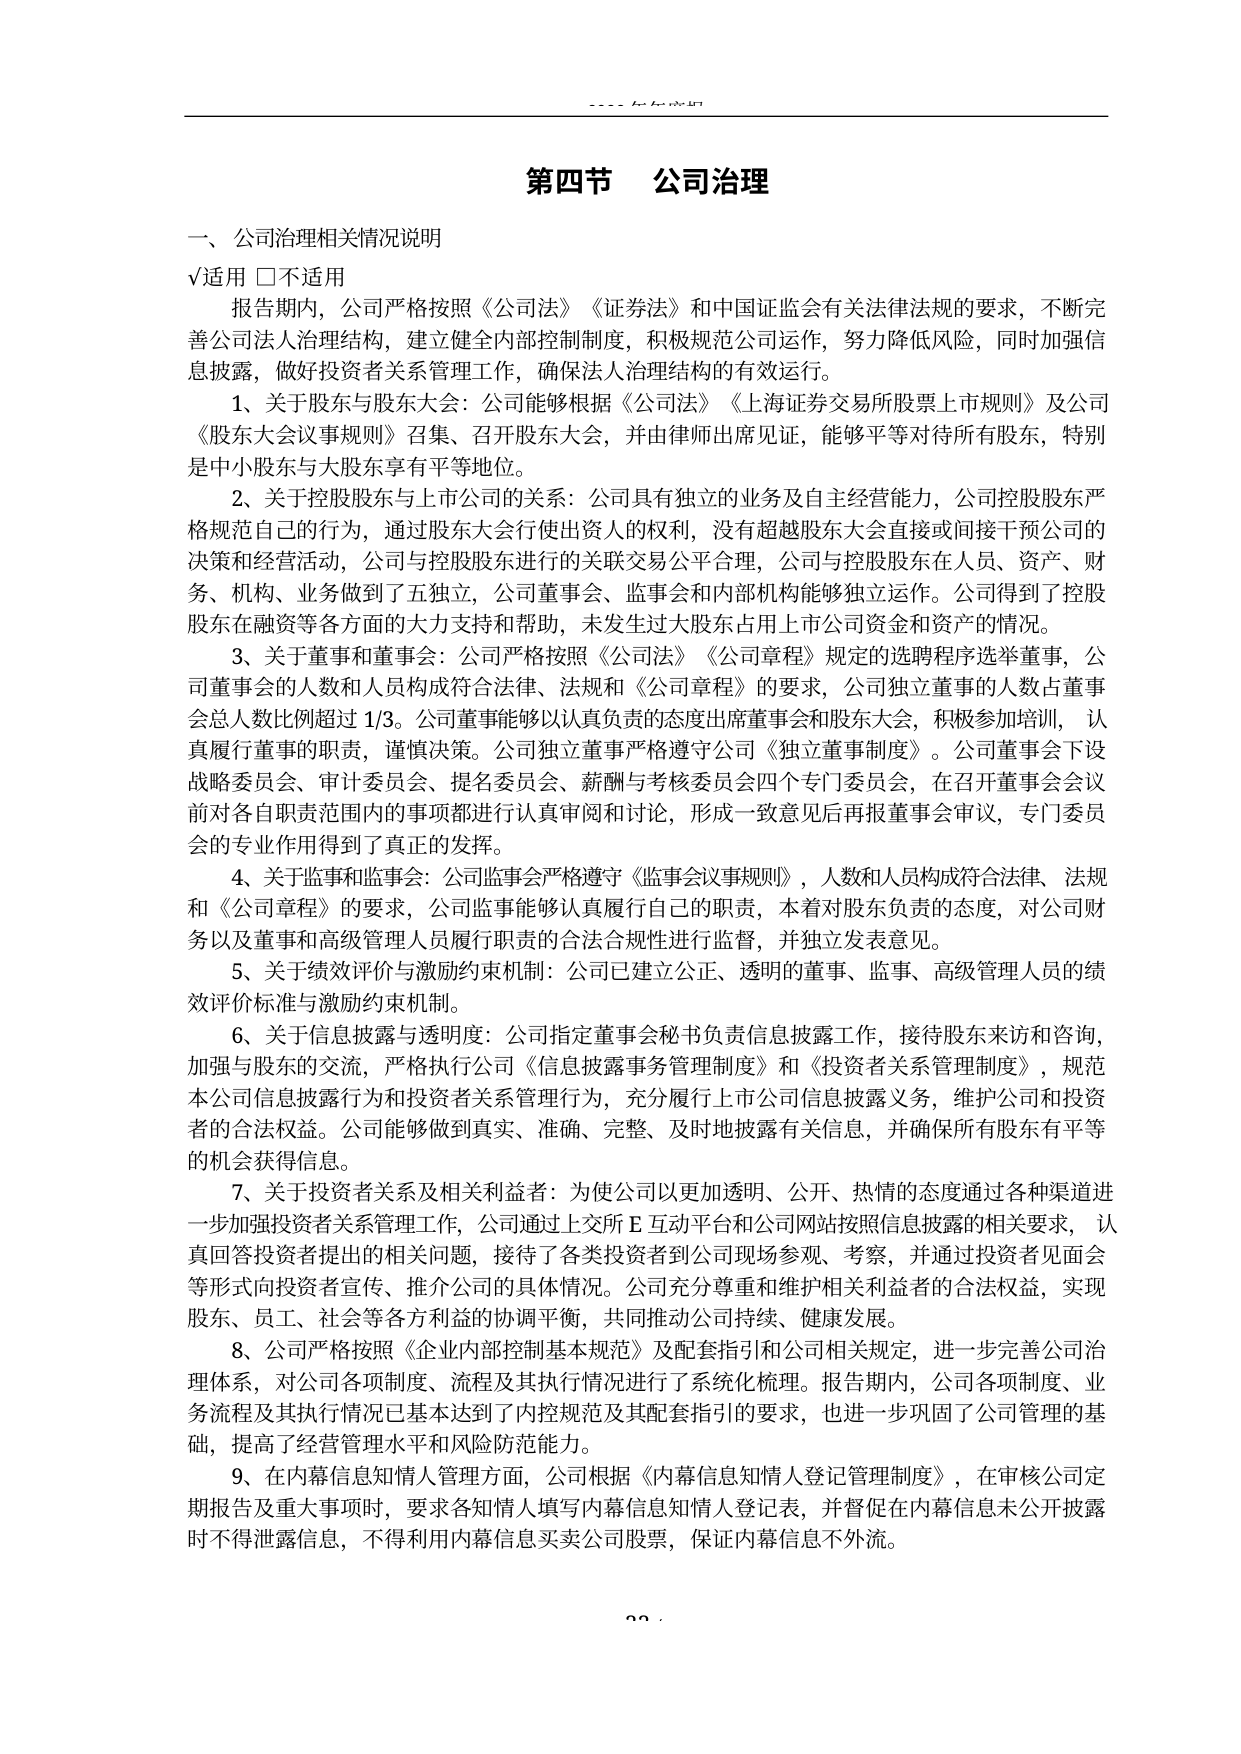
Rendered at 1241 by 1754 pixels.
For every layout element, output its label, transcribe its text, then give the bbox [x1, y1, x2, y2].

text 1、关于股东与股东大会：公司能够根据《公司法》《上海证券交易所股票上市规则》及公司 [231, 386, 1140, 418]
text 一、 公司治理相关情况说明 [187, 222, 1140, 253]
text 4、关于监事和监事会：公司监事会严格遵守《监事会议事规则》，人数和人员构成符合法律、法规和《公司章程》的要求，公司监事能够认真履行自己的职责，本着对股东负责的态度，对公司财务以及董事和高级管理人员履行职责的合法合规性进行监督，并独立发表意见。 [187, 860, 1108, 954]
text 9、在内幕信息知情人管理方面，公司根据《内幕信息知情人登记管理制度》，在审核公司定期报告及重大事项时，要求各知情人填写内幕信息知情人登记表，并督促在内幕信息未公开披露时不得泄露信息，不得利用内幕信息买卖公司股票，保证内幕信息不外流。 [187, 1459, 1108, 1554]
text 6、关于信息披露与透明度：公司指定董事会秘书负责信息披露工作，接待股东来访和咨询， 加强与股东的交流，严格执行公司《信息披露事务管理制度》和《投资者关系管理制度》，规范本公司信息披露行为和投资者关系管理行为，充分履行上市公司信息披露义务，维护公司和投资者的合法权益。公司能够做到真实、准确、完整、及时地披露有关信息，并确保所有股东有平等的机会获得信息。 [187, 1018, 1119, 1175]
text 《股东大会议事规则》召集、召开股东大会，并由律师出席见证，能够平等对待所有股东，特别是中小股东与大股东享有平等地位。 [187, 418, 1108, 481]
text √适用 □不适用 [187, 260, 1140, 291]
text 5、关于绩效评价与激励约束机制：公司已建立公正、透明的董事、监事、高级管理人员的绩效评价标准与激励约束机制。 [187, 954, 1108, 1018]
text 2、关于控股股东与上市公司的关系：公司具有独立的业务及自主经营能力，公司控股股东严格规范自己的行为，通过股东大会行使出资人的权利，没有超越股东大会直接或间接干预公司的决策和经营活动，公司与控股股东进行的关联交易公平合理，公司与控股股东在人员、资产、财务、机构、业务做到了五独立，公司董事会、监事会和内部机构能够独立运作。公司得到了控股股东在融资等各方面的大力支持和帮助，未发生过大股东占用上市公司资金和资产的情况。 [187, 482, 1108, 639]
subtitle 第四节 公司治理 [182, 152, 1113, 202]
text 8、公司严格按照《企业内部控制基本规范》及配套指引和公司相关规定，进一步完善公司治理体系，对公司各项制度、流程及其执行情况进行了系统化梳理。报告期内，公司各项制度、业务流程及其执行情况已基本达到了内控规范及其配套指引的要求，也进一步巩固了公司管理的基础，提高了经营管理水平和风险防范能力。 [187, 1333, 1108, 1459]
text 7、关于投资者关系及相关利益者：为使公司以更加透明、公开、热情的态度通过各种渠道进一步加强投资者关系管理工作，公司通过上交所 E 互动平台和公司网站按照信息披露的相关要求， 认真回答投资者提出的相关问题，接待了各类投资者到公司现场参观、考察，并通过投资者见面会等形式向投资者宣传、推介公司的具体情况。公司充分尊重和维护相关利益者的合法权益，实现股东、员工、社会等各方利益的协调平衡，共同推动公司持续、健康发展。 [187, 1176, 1119, 1333]
text 报告期内，公司严格按照《公司法》《证券法》和中国证监会有关法律法规的要求，不断完善公司法人治理结构，建立健全内部控制制度，积极规范公司运作，努力降低风险，同时加强信息披露，做好投资者关系管理工作，确保法人治理结构的有效运行。 [187, 292, 1108, 386]
text 3、关于董事和董事会：公司严格按照《公司法》《公司章程》规定的选聘程序选举董事，公司董事会的人数和人员构成符合法律、法规和《公司章程》的要求，公司独立董事的人数占董事会总人数比例超过 1/3。公司董事能够以认真负责的态度出席董事会和股东大会，积极参加培训， 认真履行董事的职责，谨慎决策。公司独立董事严格遵守公司《独立董事制度》。公司董事会下设战略委员会、审计委员会、提名委员会、薪酬与考核委员会四个专门委员会，在召开董事会会议前对各自职责范围内的事项都进行认真审阅和讨论，形成一致意见后再报董事会审议，专门委员会的专业作用得到了真正的发挥。 [187, 639, 1108, 859]
